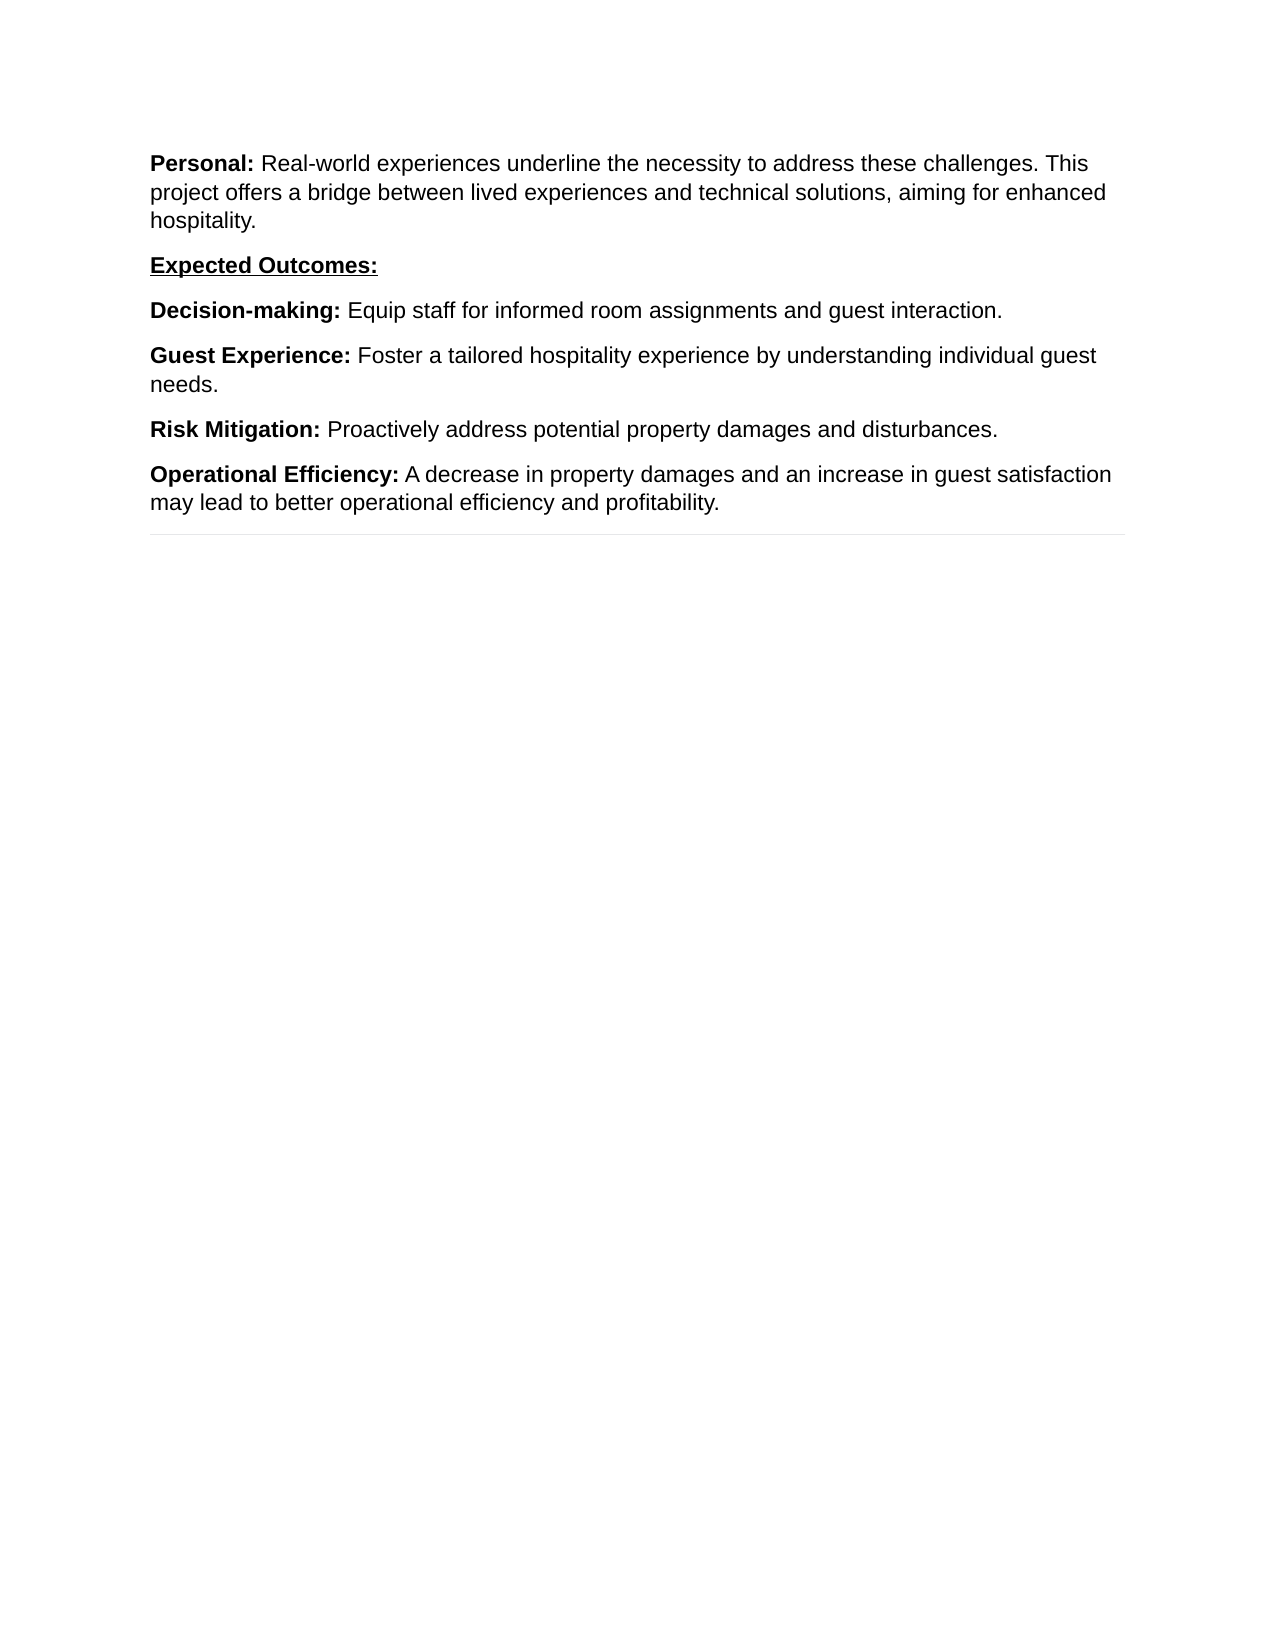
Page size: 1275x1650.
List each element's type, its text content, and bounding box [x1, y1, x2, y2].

text Operational Efficiency: A decrease in property damages and an increase in guest satisfaction may lead to better operational efficiency and profitability. [150, 461, 1125, 516]
text Decision-making: Equip staff for informed room assignments and guest interaction. [150, 297, 1125, 323]
text Risk Mitigation: Proactively address potential property damages and disturbances. [150, 416, 1125, 442]
text Personal: Real-world experiences underline the necessity to address these challenges. This project offers a bridge between lived experiences and technical solutions, aiming for enhanced hospitality. [150, 150, 1125, 233]
text Expected Outcomes: [150, 252, 1125, 278]
text Guest Experience: Foster a tailored hospitality experience by understanding individual guest needs. [150, 342, 1125, 397]
